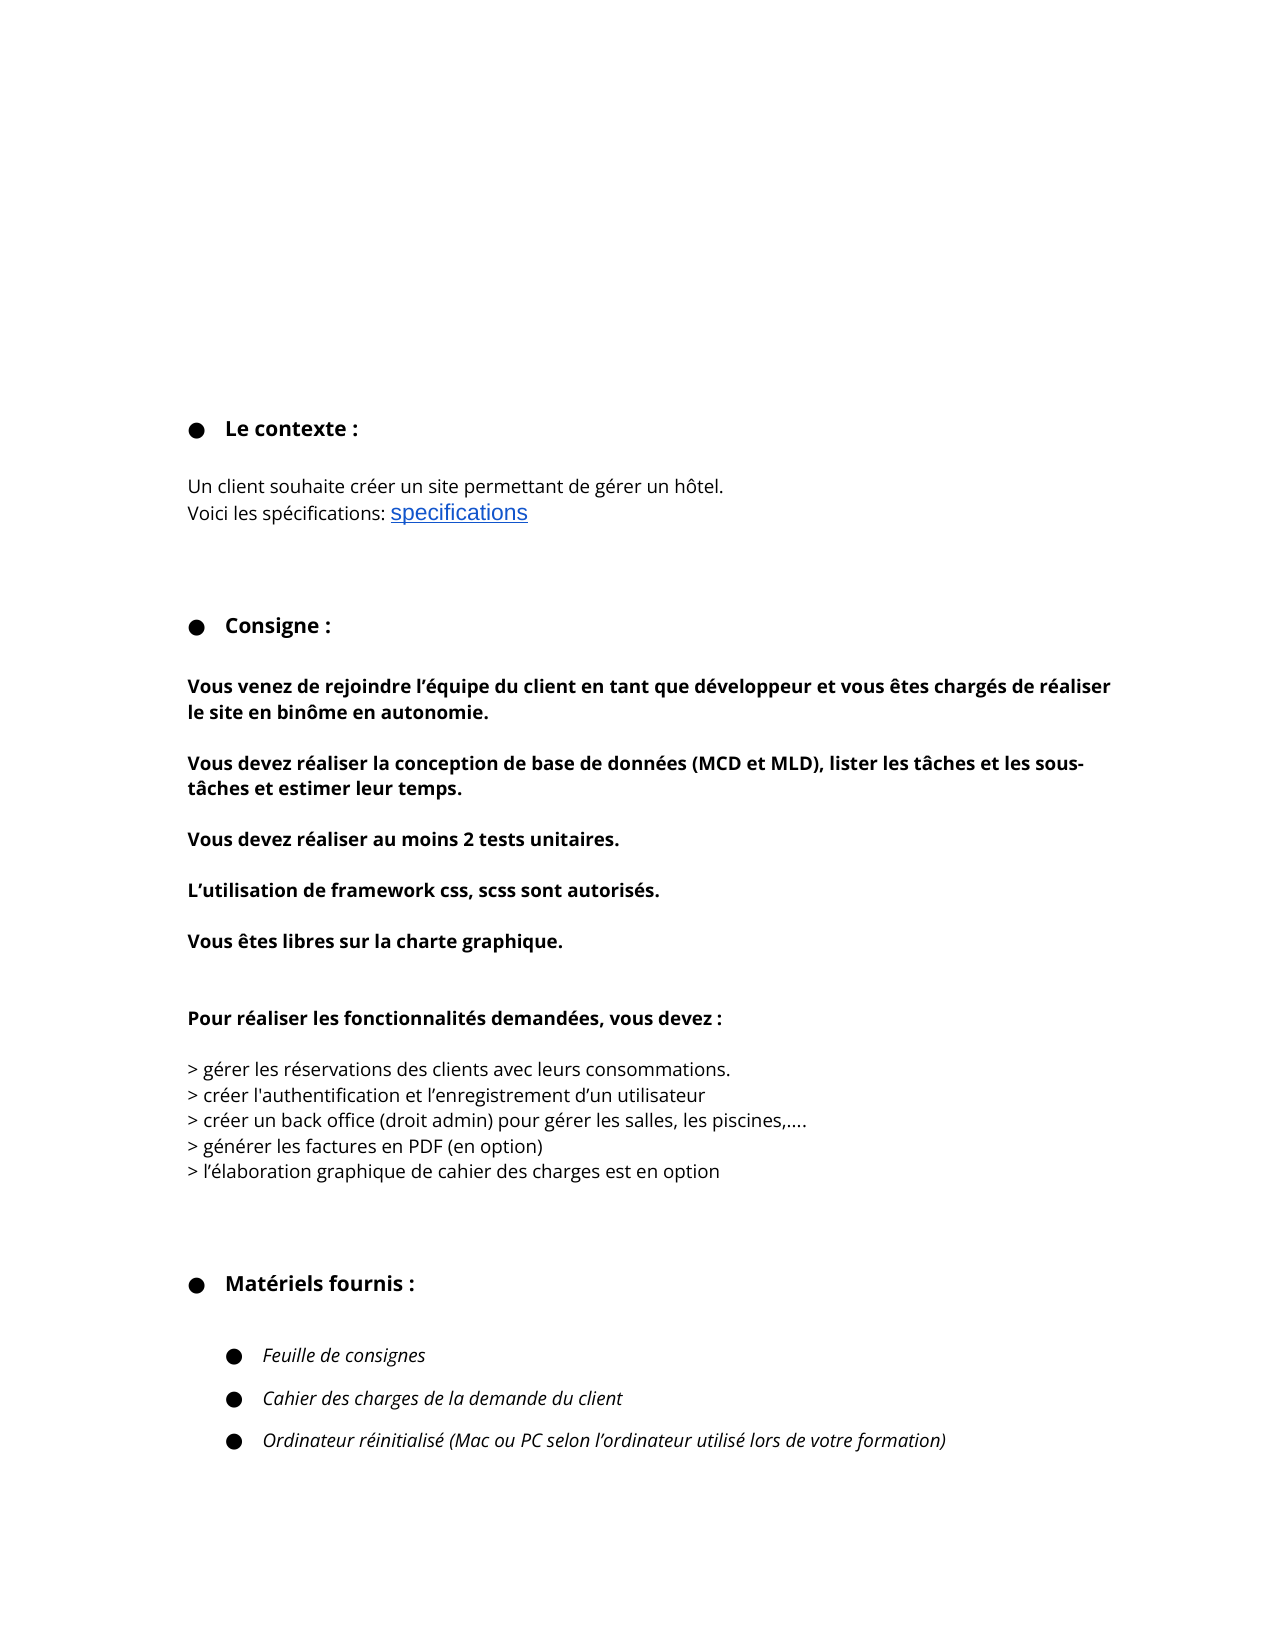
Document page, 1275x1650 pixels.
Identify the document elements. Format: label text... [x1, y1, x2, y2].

list Matériels fournis : [187, 1261, 1125, 1331]
text > gérer les réservations des clients avec leurs consommations. [187, 1057, 1125, 1082]
text Un client souhaite créer un site permettant de gérer un hôtel. [187, 473, 1125, 499]
text Vous devez réaliser la conception de base de données (MCD et MLD), lister les tâches et les sous-tâches et estimer leur temps. [187, 750, 1125, 801]
list Cahier des charges de la demande du client [225, 1374, 1125, 1417]
list Feuille de consignes [225, 1331, 1125, 1374]
text L’utilisation de framework css, scss sont autorisés. [187, 878, 1125, 903]
text > créer l'authentification et l’enregistrement d’un utilisateur [187, 1082, 1125, 1108]
list Ordinateur réinitialisé (Mac ou PC selon l’ordinateur utilisé lors de votre formation) [225, 1417, 1125, 1459]
text Vous devez réaliser au moins 2 tests unitaires. [187, 827, 1125, 852]
text > l’élaboration graphique de cahier des charges est en option [187, 1159, 1125, 1184]
text Vous venez de rejoindre l’équipe du client en tant que développeur et vous êtes chargés de réaliser le site en binôme en autonomie. [187, 674, 1125, 725]
text Pour réaliser les fonctionnalités demandées, vous devez : [187, 1006, 1125, 1031]
text > créer un back office (droit admin) pour gérer les salles, les piscines,.... [187, 1108, 1125, 1133]
text Vous êtes libres sur la charte graphique. [187, 929, 1125, 954]
text > générer les factures en PDF (en option) [187, 1133, 1125, 1159]
list Consigne : [187, 603, 1125, 645]
list Le contexte : [187, 405, 1125, 448]
text Voici les spécifications: specifications [187, 499, 1125, 526]
